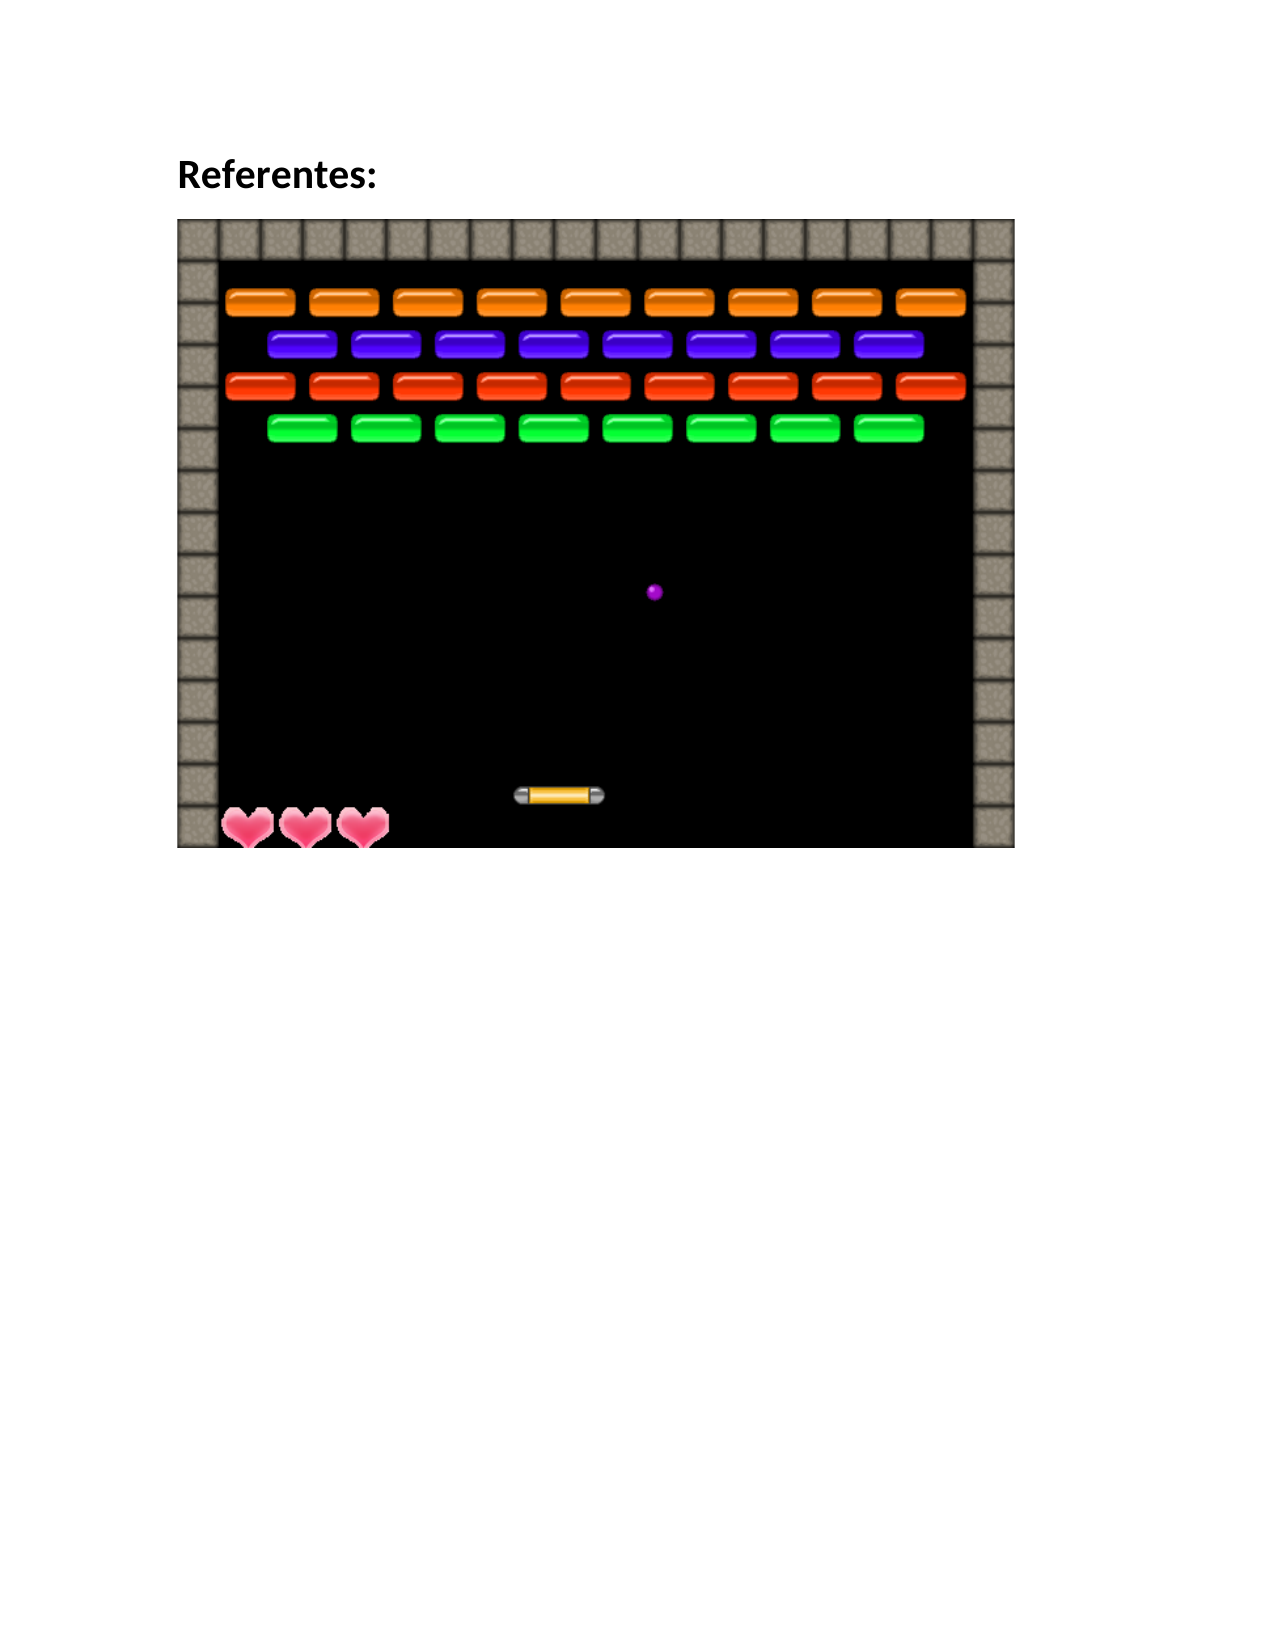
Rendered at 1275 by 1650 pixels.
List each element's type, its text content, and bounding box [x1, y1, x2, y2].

picture [177, 219, 1015, 848]
text Referentes: [177, 148, 1098, 198]
